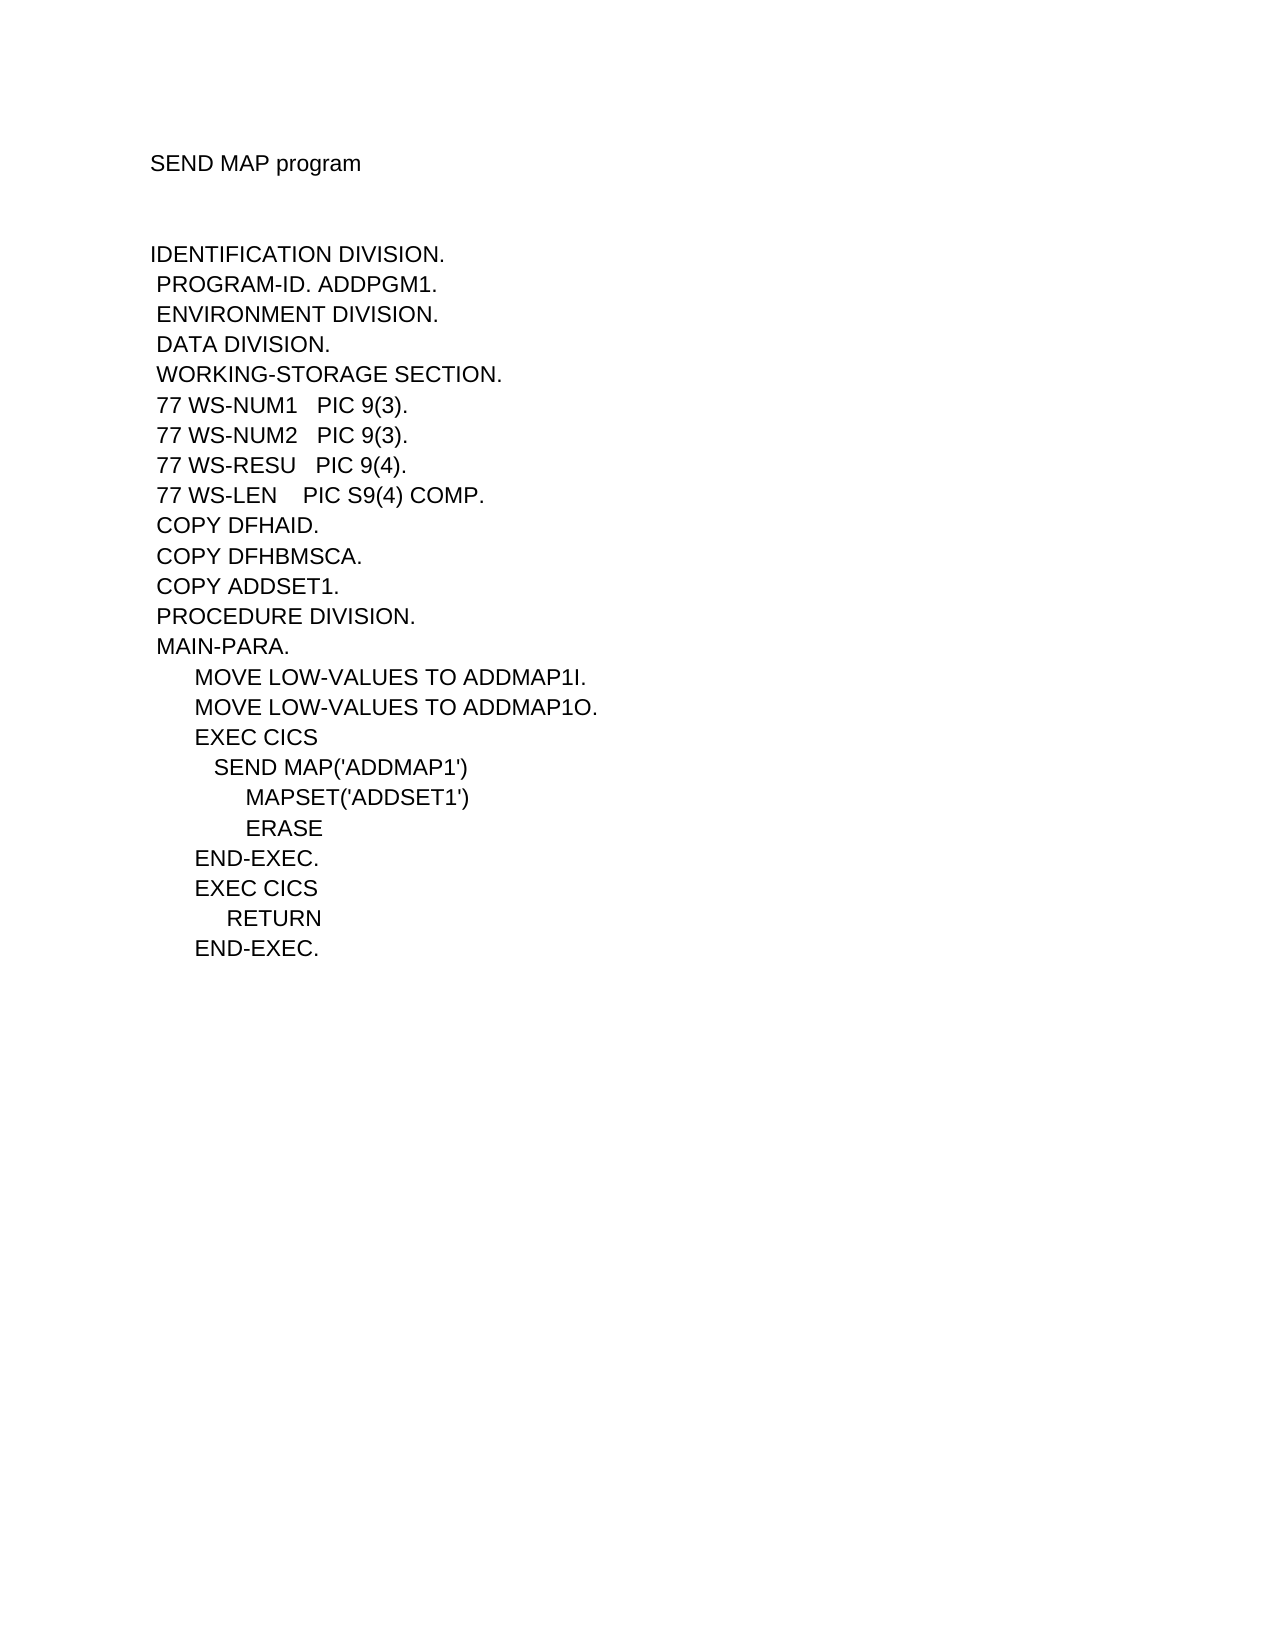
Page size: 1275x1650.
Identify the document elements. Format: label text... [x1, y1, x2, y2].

text EXEC CICS [150, 724, 1125, 750]
text COPY DFHAID. [150, 512, 1125, 539]
text SEND MAP program [150, 150, 1125, 176]
text 77 WS-RESU PIC 9(4). [150, 452, 1125, 478]
text ENVIRONMENT DIVISION. [150, 301, 1125, 327]
text WORKING-STORAGE SECTION. [150, 361, 1125, 388]
text IDENTIFICATION DIVISION. [150, 241, 1125, 267]
text END-EXEC. [150, 935, 1125, 962]
text RETURN [150, 905, 1125, 932]
text SEND MAP('ADDMAP1') [150, 754, 1125, 781]
text DATA DIVISION. [150, 331, 1125, 358]
text PROCEDURE DIVISION. [150, 603, 1125, 629]
text 77 WS-LEN PIC S9(4) COMP. [150, 482, 1125, 509]
text PROGRAM-ID. ADDPGM1. [150, 271, 1125, 297]
text MAIN-PARA. [150, 633, 1125, 660]
text MOVE LOW-VALUES TO ADDMAP1O. [150, 694, 1125, 720]
text ERASE [150, 814, 1125, 841]
text COPY ADDSET1. [150, 573, 1125, 599]
text 77 WS-NUM2 PIC 9(3). [150, 422, 1125, 448]
text MOVE LOW-VALUES TO ADDMAP1I. [150, 663, 1125, 690]
text END-EXEC. [150, 845, 1125, 871]
text EXEC CICS [150, 875, 1125, 901]
text MAPSET('ADDSET1') [150, 784, 1125, 811]
text 77 WS-NUM1 PIC 9(3). [150, 392, 1125, 418]
text COPY DFHBMSCA. [150, 543, 1125, 569]
